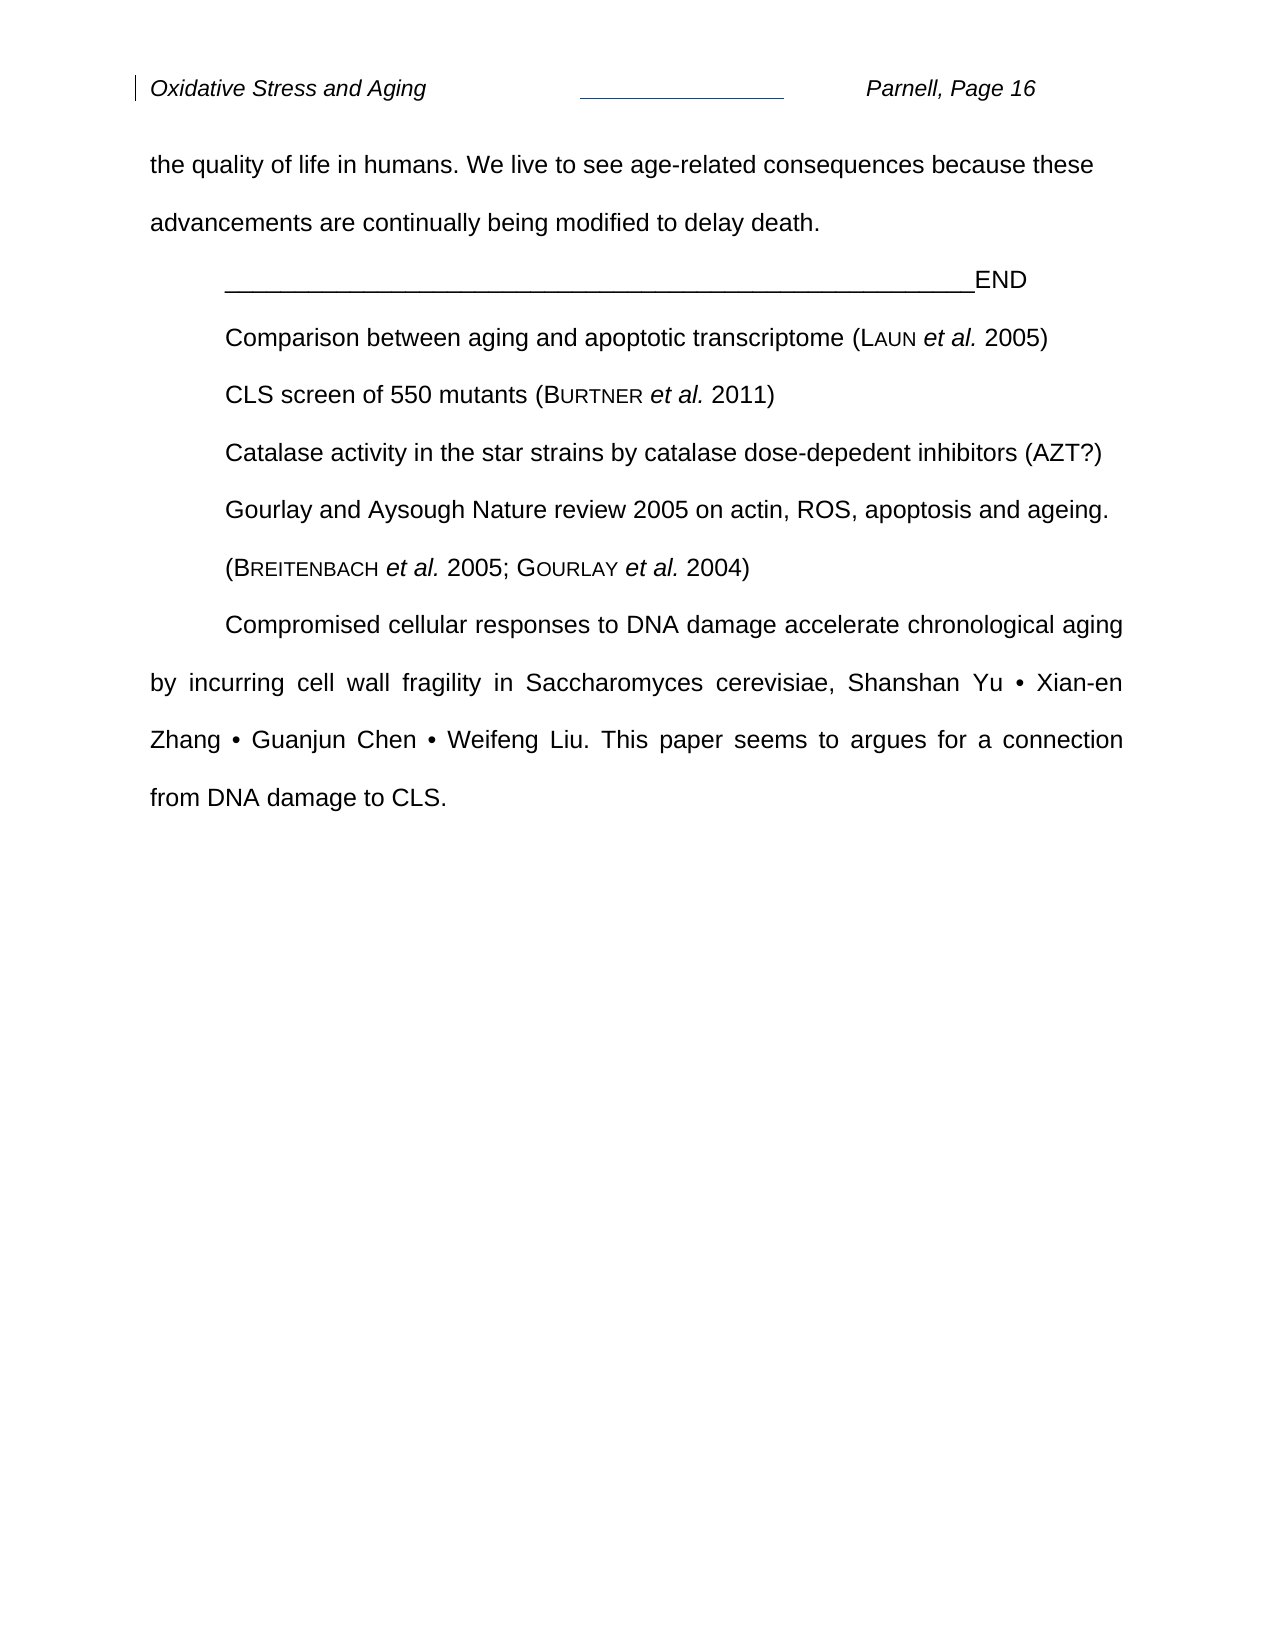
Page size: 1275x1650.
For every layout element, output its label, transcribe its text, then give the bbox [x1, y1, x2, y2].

text Catalase activity in the star strains by catalase dose-depedent inhibitors (AZT?) [150, 437, 1125, 466]
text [150, 150, 1125, 236]
text Gourlay and Aysough Nature review 2005 on actin, ROS, apoptosis and ageing. [150, 495, 1125, 524]
text ______________________________________________________END [150, 265, 1125, 294]
text Comparison between aging and apoptotic transcriptome (Laun et al. 2005) [150, 322, 1125, 351]
text CLS screen of 550 mutants (Burtner et al. 2011) [150, 380, 1125, 409]
text (Breitenbach et al. 2005; Gourlay et al. 2004) [150, 552, 1125, 581]
text Compromised cellular responses to DNA damage accelerate chronological aging by incurring cell wall fragility in Saccharomyces cerevisiae, Shanshan Yu • Xian-en Zhang • Guanjun Chen • Weifeng Liu. This paper seems to argues for a connection from DNA damage to CLS. [150, 610, 1125, 811]
